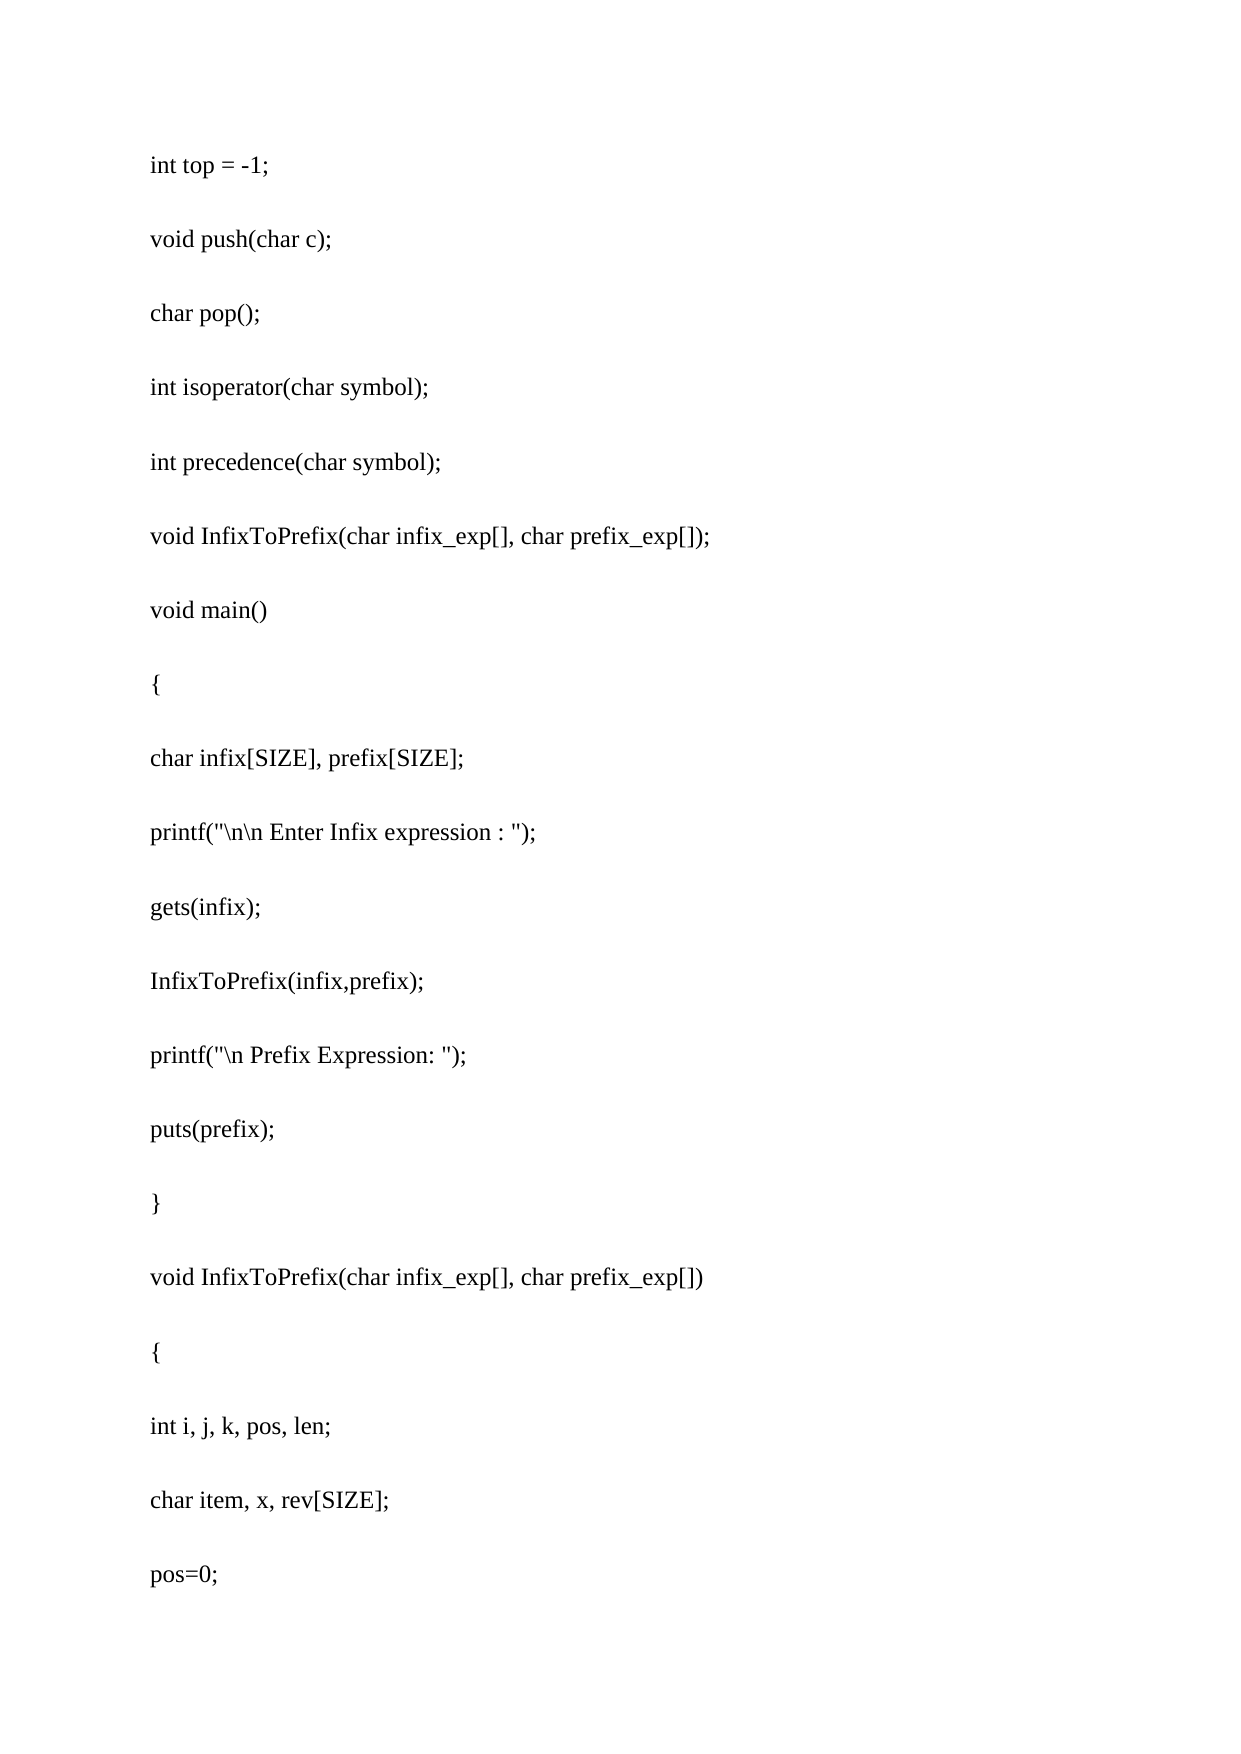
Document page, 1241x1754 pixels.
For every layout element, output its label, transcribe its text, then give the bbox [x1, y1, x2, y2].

text InfixToPrefix(infix,prefix); [150, 966, 1090, 994]
text { [150, 669, 1090, 698]
text int top = -1; [150, 150, 1090, 179]
text void InfixToPrefix(char infix_exp[], char prefix_exp[]); [150, 521, 1090, 549]
text void main() [150, 595, 1090, 624]
text char pop(); [150, 298, 1090, 327]
text puts(prefix); [150, 1114, 1090, 1143]
text printf("\n\n Enter Infix expression : "); [150, 817, 1090, 846]
text int precedence(char symbol); [150, 447, 1090, 475]
text int isoperator(char symbol); [150, 372, 1090, 401]
text void push(char c); [150, 224, 1090, 253]
text { [150, 1337, 1090, 1365]
text void InfixToPrefix(char infix_exp[], char prefix_exp[]) [150, 1262, 1090, 1291]
text printf("\n Prefix Expression: "); [150, 1040, 1090, 1069]
text int i, j, k, pos, len; [150, 1411, 1090, 1439]
text } [150, 1188, 1090, 1217]
text char infix[SIZE], prefix[SIZE]; [150, 743, 1090, 772]
text gets(infix); [150, 892, 1090, 920]
text pos=0; [150, 1559, 1090, 1588]
text char item, x, rev[SIZE]; [150, 1485, 1090, 1514]
